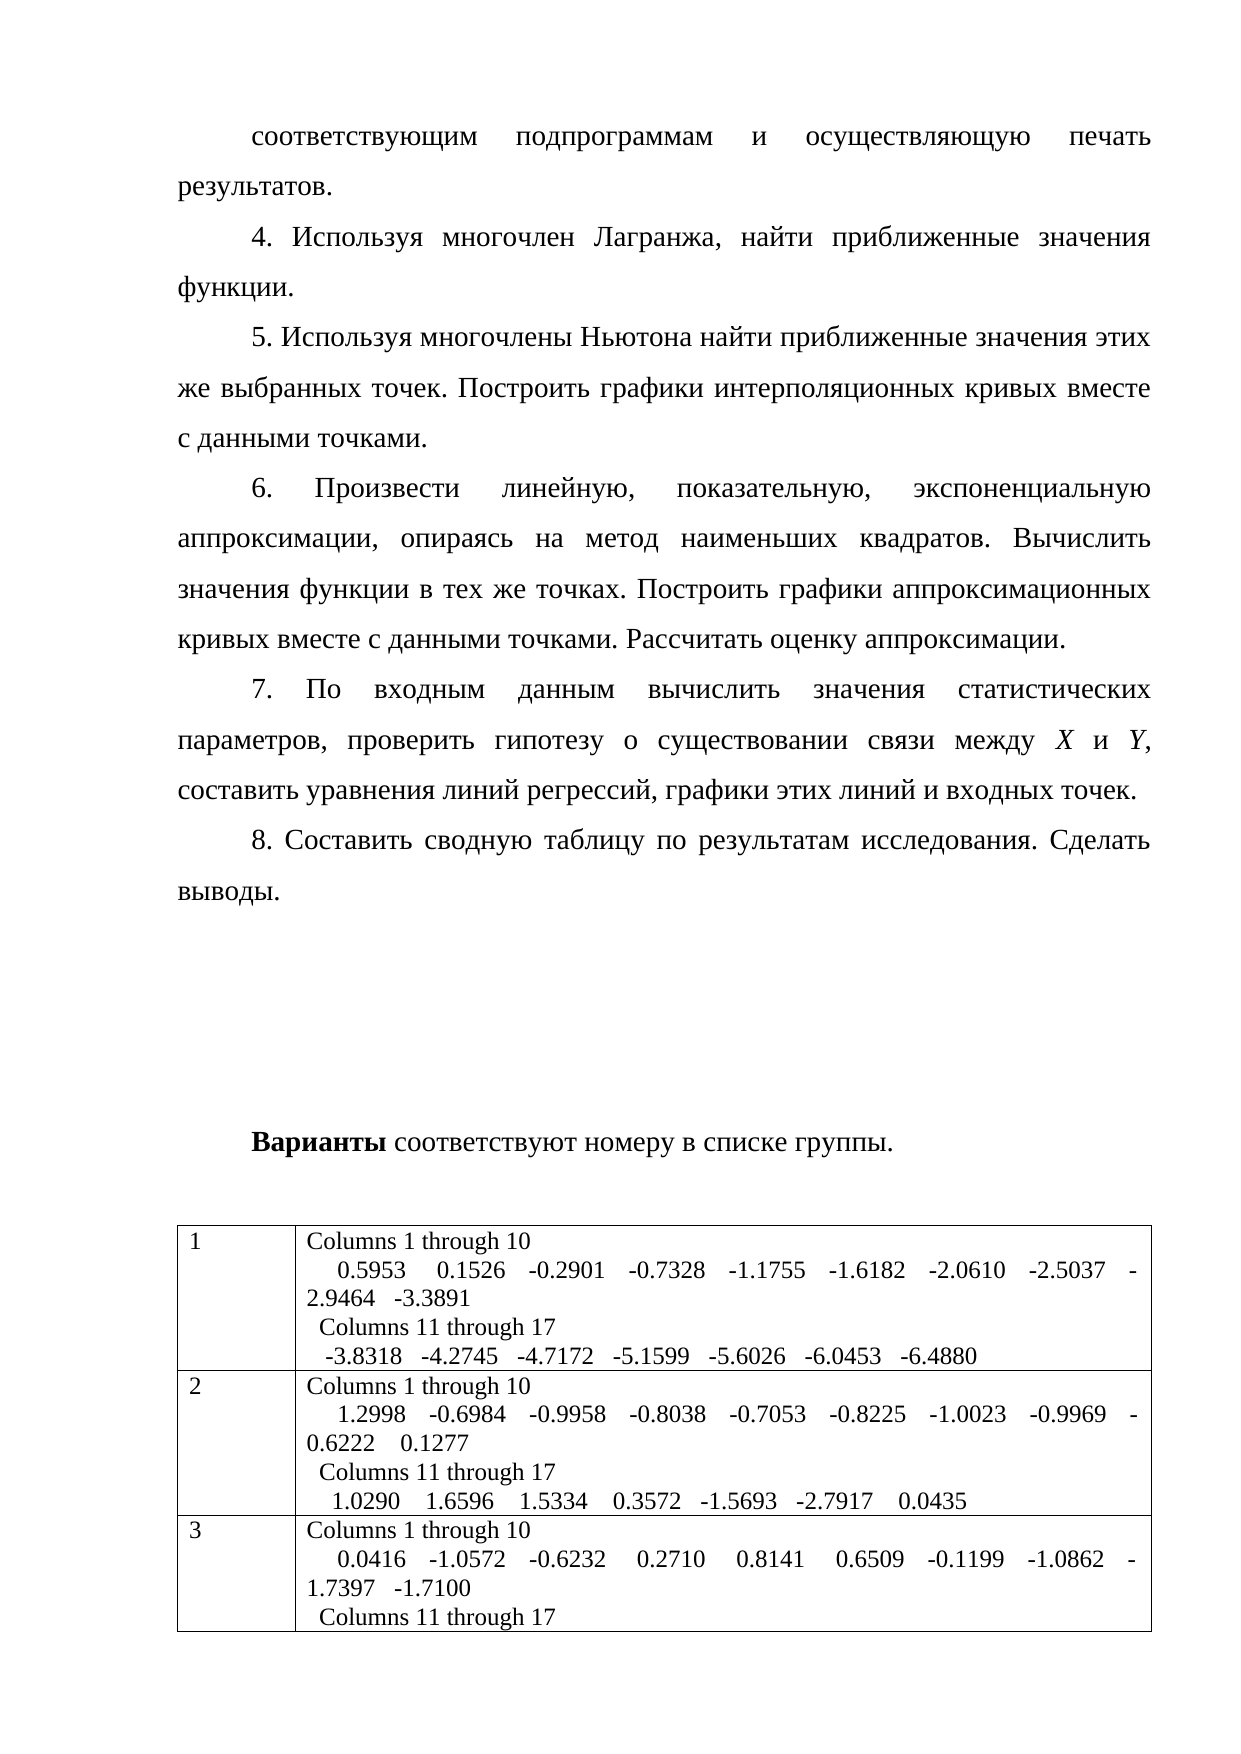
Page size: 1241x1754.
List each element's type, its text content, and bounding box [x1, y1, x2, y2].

text соответствующим подпрограммам и осуществляющую печать результатов. [177, 118, 1152, 202]
text Варианты соответствуют номеру в списке группы. [177, 1124, 1152, 1158]
text 4. Используя многочлен Лагранжа, найти приближенные значения функции. [177, 219, 1152, 303]
text 8. Составить сводную таблицу по результатам исследования. Сделать выводы. [177, 822, 1152, 906]
text 7. По входным данным вычислить значения статистических параметров, проверить гипотезу о существовании связи между Х и Y, составить уравнения линий регрессий, графики этих линий и входных точек. [177, 672, 1152, 806]
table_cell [296, 1516, 1151, 1631]
table_header 1 [178, 1226, 295, 1370]
table_cell Columns 1 through 10 1.2998 -0.6984 -0.9958 -0.8038 -0.7053 -0.8225 -1.0023 -0.9969 -0.6222 0.1277 Columns 11 through 17 1.0290 1.6596 1.5334 0.3572 -1.5693 -2.7917 0.0435 [296, 1371, 1151, 1514]
text 5. Используя многочлены Ньютона найти приближенные значения этих же выбранных точек. Построить графики интерполяционных кривых вместе с данными точками. [177, 319, 1152, 453]
table_cell 3 [178, 1516, 295, 1631]
table_cell 2 [178, 1371, 295, 1514]
text 6. Произвести линейную, показательную, экспоненциальную аппроксимации, опираясь на метод наименьших квадратов. Вычислить значения функции в тех же точках. Построить графики аппроксимационных кривых вместе с данными точками. Рассчитать оценку аппроксимации. [177, 470, 1152, 655]
table_header Columns 1 through 10 0.5953 0.1526 -0.2901 -0.7328 -1.1755 -1.6182 -2.0610 -2.5037 -2.9464 -3.3891 Columns 11 through 17 -3.8318 -4.2745 -4.7172 -5.1599 -5.6026 -6.0453 -6.4880 [296, 1226, 1151, 1370]
